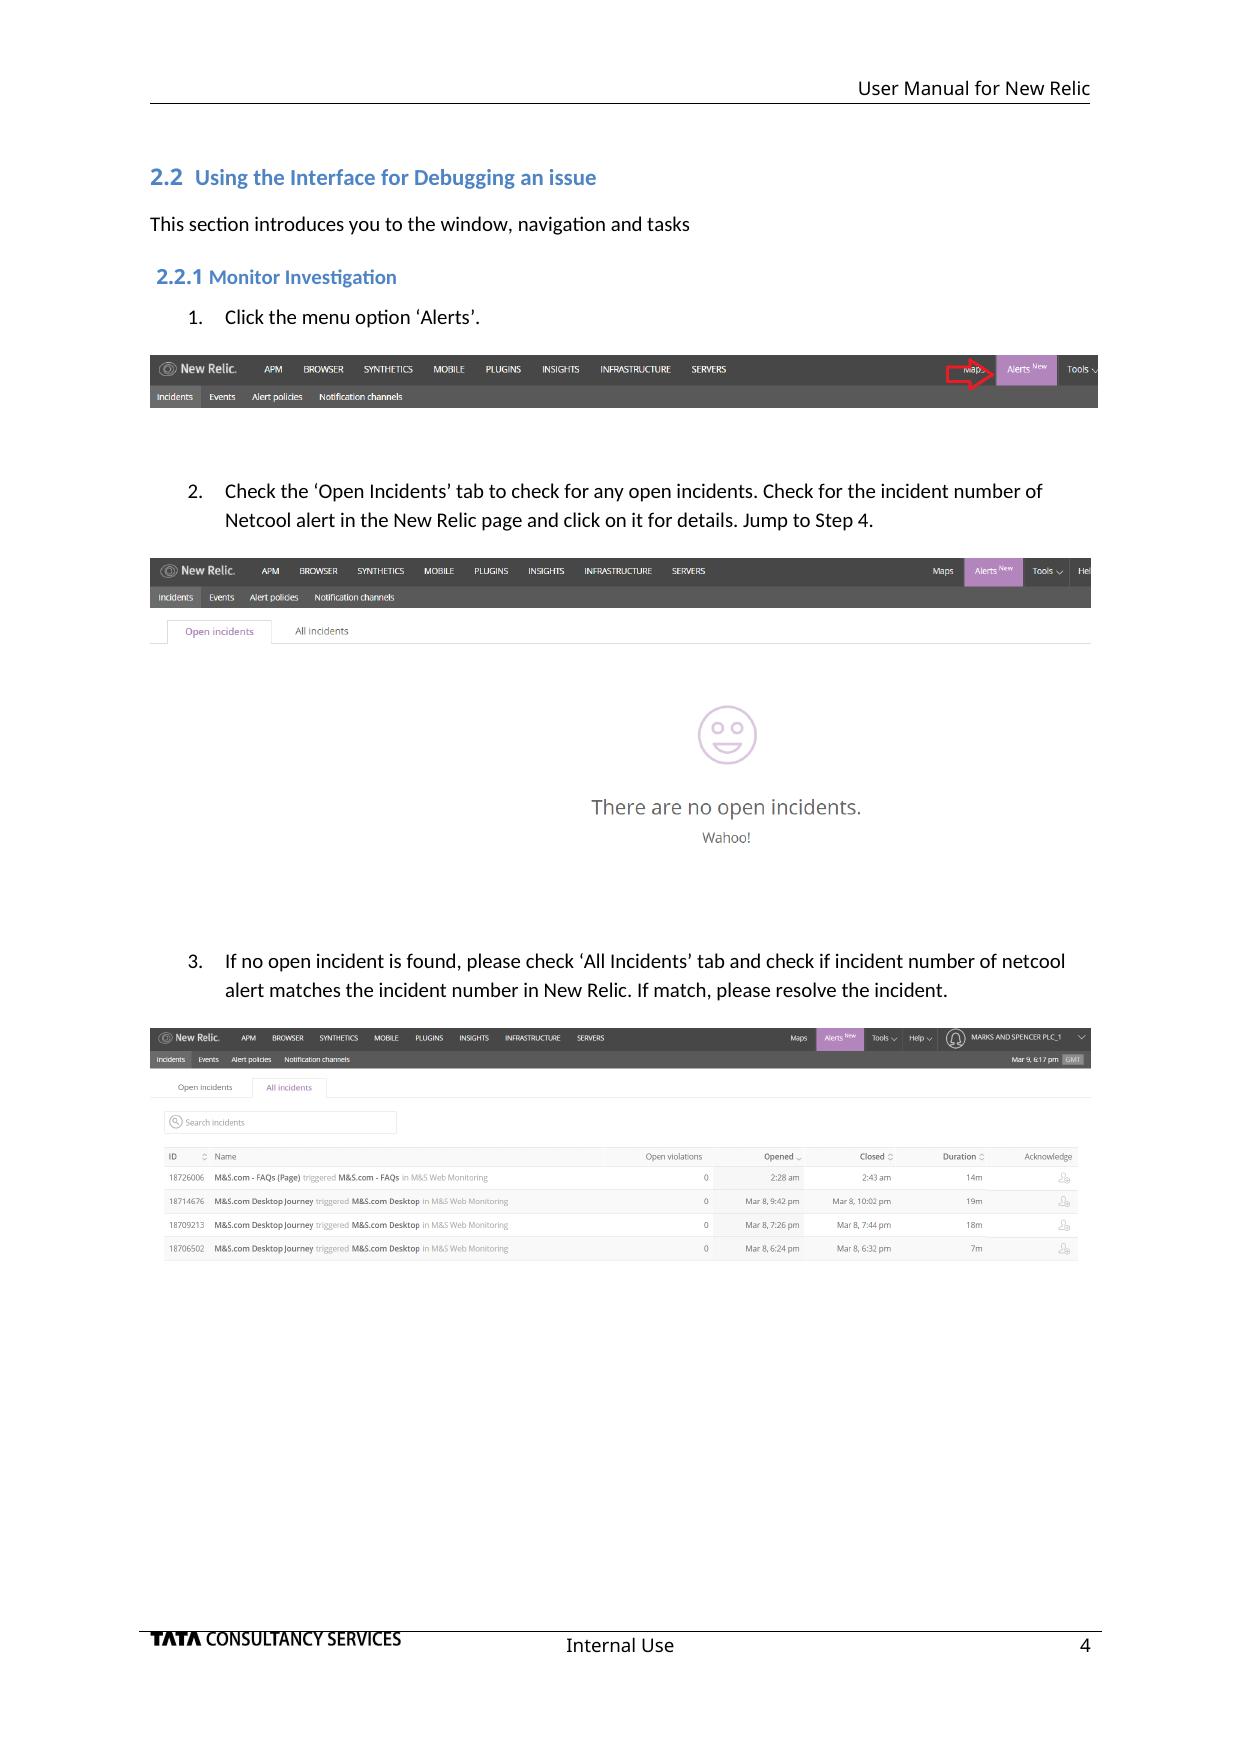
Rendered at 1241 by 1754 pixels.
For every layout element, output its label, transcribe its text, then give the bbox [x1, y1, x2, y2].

text Monitor Investigation [156, 262, 1090, 291]
picture [150, 1632, 401, 1646]
picture [150, 355, 1098, 408]
list If no open incident is found, please check ‘All Incidents’ tab and check if incident number of netcool alert matches the incident number in New Relic. If match, please resolve the incident. [187, 945, 1090, 1003]
text Using the Interface for Debugging an issue [150, 162, 1090, 192]
picture [150, 1028, 1091, 1261]
list Check the ‘Open Incidents’ tab to check for any open incidents. Check for the incident number of Netcool alert in the New Relic page and click on it for details. Jump to Step 4. [187, 475, 1090, 533]
picture [150, 558, 1091, 875]
text This section introduces you to the window, navigation and tasks [150, 208, 1090, 237]
list Click the menu option ‘Alerts’. [187, 301, 1090, 331]
